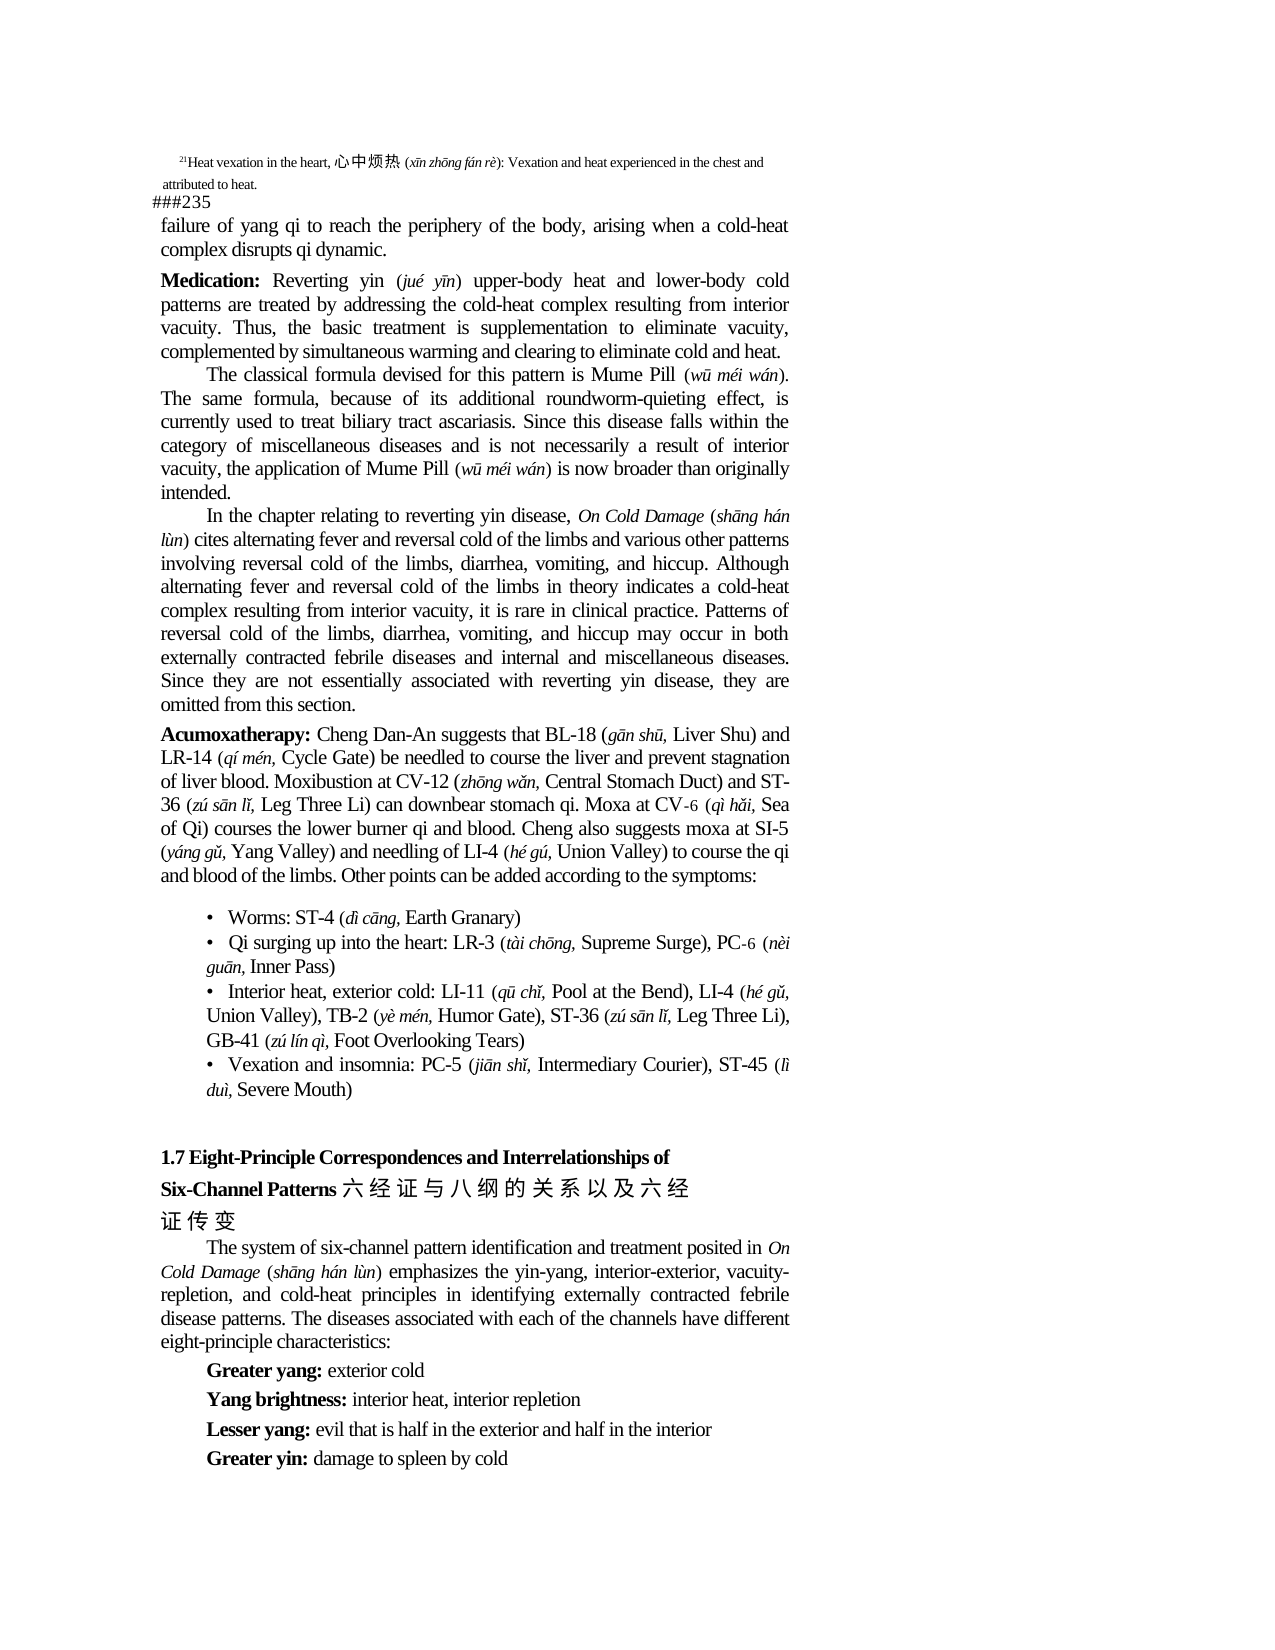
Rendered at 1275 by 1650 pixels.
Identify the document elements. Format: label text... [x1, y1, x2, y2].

text • Qi surging up into the heart: LR-3 (tài chōng, Supreme Surge), PC-6 (nèi guān, Inner Pass) [206, 929, 790, 978]
text 21Heat vexation in the heart, 心中烦热 (xīn zhōng fán rè): Vexation and heat experienced in the chest and attributed to heat. [162, 150, 790, 194]
text Lesser yang: evil that is half in the exterior and half in the interior [160, 1412, 802, 1442]
text • Worms: ST-4 (dì cāng, Earth Granary) [160, 905, 802, 929]
text Yang brightness: interior heat, interior repletion [160, 1383, 802, 1412]
text The classical formula devised for this pattern is Mume Pill (wū méi wán). The same formula, because of its additional roundworm-quieting effect, is currently used to treat biliary tract ascariasis. Since this disease falls within the category of miscellaneous diseases and is not necessarily a result of interior vacuity, the application of Mume Pill (wū méi wán) is now broader than originally intended. [160, 363, 790, 504]
text The system of six-channel pattern identification and treatment posited in On Cold Damage (shāng hán lùn) emphasizes the yin-yang, interior-exterior, vacuity-repletion, and cold-heat principles in identifying externally contracted febrile disease patterns. The diseases associated with each of the channels have different eight-principle charac­teristics: [160, 1236, 790, 1353]
text Acumoxatherapy: Cheng Dan-An suggests that BL-18 (gān shū, Liver Shu) and LR-14 (qí mén, Cycle Gate) be needled to course the liver and prevent stagnation of liver blood. Moxibustion at CV-12 (zhōng wǎn, Central Stomach Duct) and ST-36 (zú sān lǐ, Leg Three Li) can downbear stomach qi. Moxa at CV-6 (qì hǎi, Sea of Qi) courses the lower burner qi and blood. Cheng also suggests moxa at SI-5 (yáng gǔ, Yang Valley) and needling of LI-4 (hé gú, Union Valley) to course the qi and blood of the limbs. Other points can be added according to the symptoms: [160, 722, 790, 887]
text In the chapter relating to reverting yin disease, On Cold Damage (shāng hán lùn) cites alternating fever and reversal cold of the limbs and various other patterns involv­ing reversal cold of the limbs, diarrhea, vomiting, and hiccup. Although alternating fever and reversal cold of the limbs in theory indicates a cold-heat complex resulting from interior vacuity, it is rare in clinical practice. Patterns of reversal cold of the limbs, diarrhea, vomiting, and hiccup may occur in both externally contracted febrile dis­eases and internal and miscellaneous diseases. Since they are not essentially associated with reverting yin disease, they are omitted from this section. [160, 504, 790, 716]
text • Vexation and insomnia: PC-5 (jiān shǐ, Intermediary Courier), ST-45 (lì duì, Severe Mouth) [206, 1052, 790, 1101]
text Greater yin: damage to spleen by cold [160, 1442, 802, 1471]
text 1.7 Eight-Principle Correspondences and Interrelationships of Six-Channel Patterns 六经证与八纲的关系以及六经证传变 [160, 1138, 700, 1236]
text • Interior heat, exterior cold: LI-11 (qū chǐ, Pool at the Bend), LI-4 (hé gǔ, Union Valley), TB-2 (yè mén, Humor Gate), ST-36 (zú sān lǐ, Leg Three Li), GB-41 (zú lín qì, Foot Overlooking Tears) [206, 978, 790, 1052]
text Greater yang: exterior cold [160, 1353, 802, 1383]
text Medication: Reverting yin (jué yīn) upper-body heat and lower-body cold patterns are treated by addressing the cold-heat complex resulting from interior vacuity. Thus, the basic treatment is supplementation to eliminate vacuity, complemented by simultaneous warming and clearing to eliminate cold and heat. [160, 269, 790, 363]
text failure of yang qi to reach the periphery of the body, arising when a cold-heat complex disrupts qi dynamic. [160, 213, 790, 262]
text ###235 [152, 194, 802, 213]
